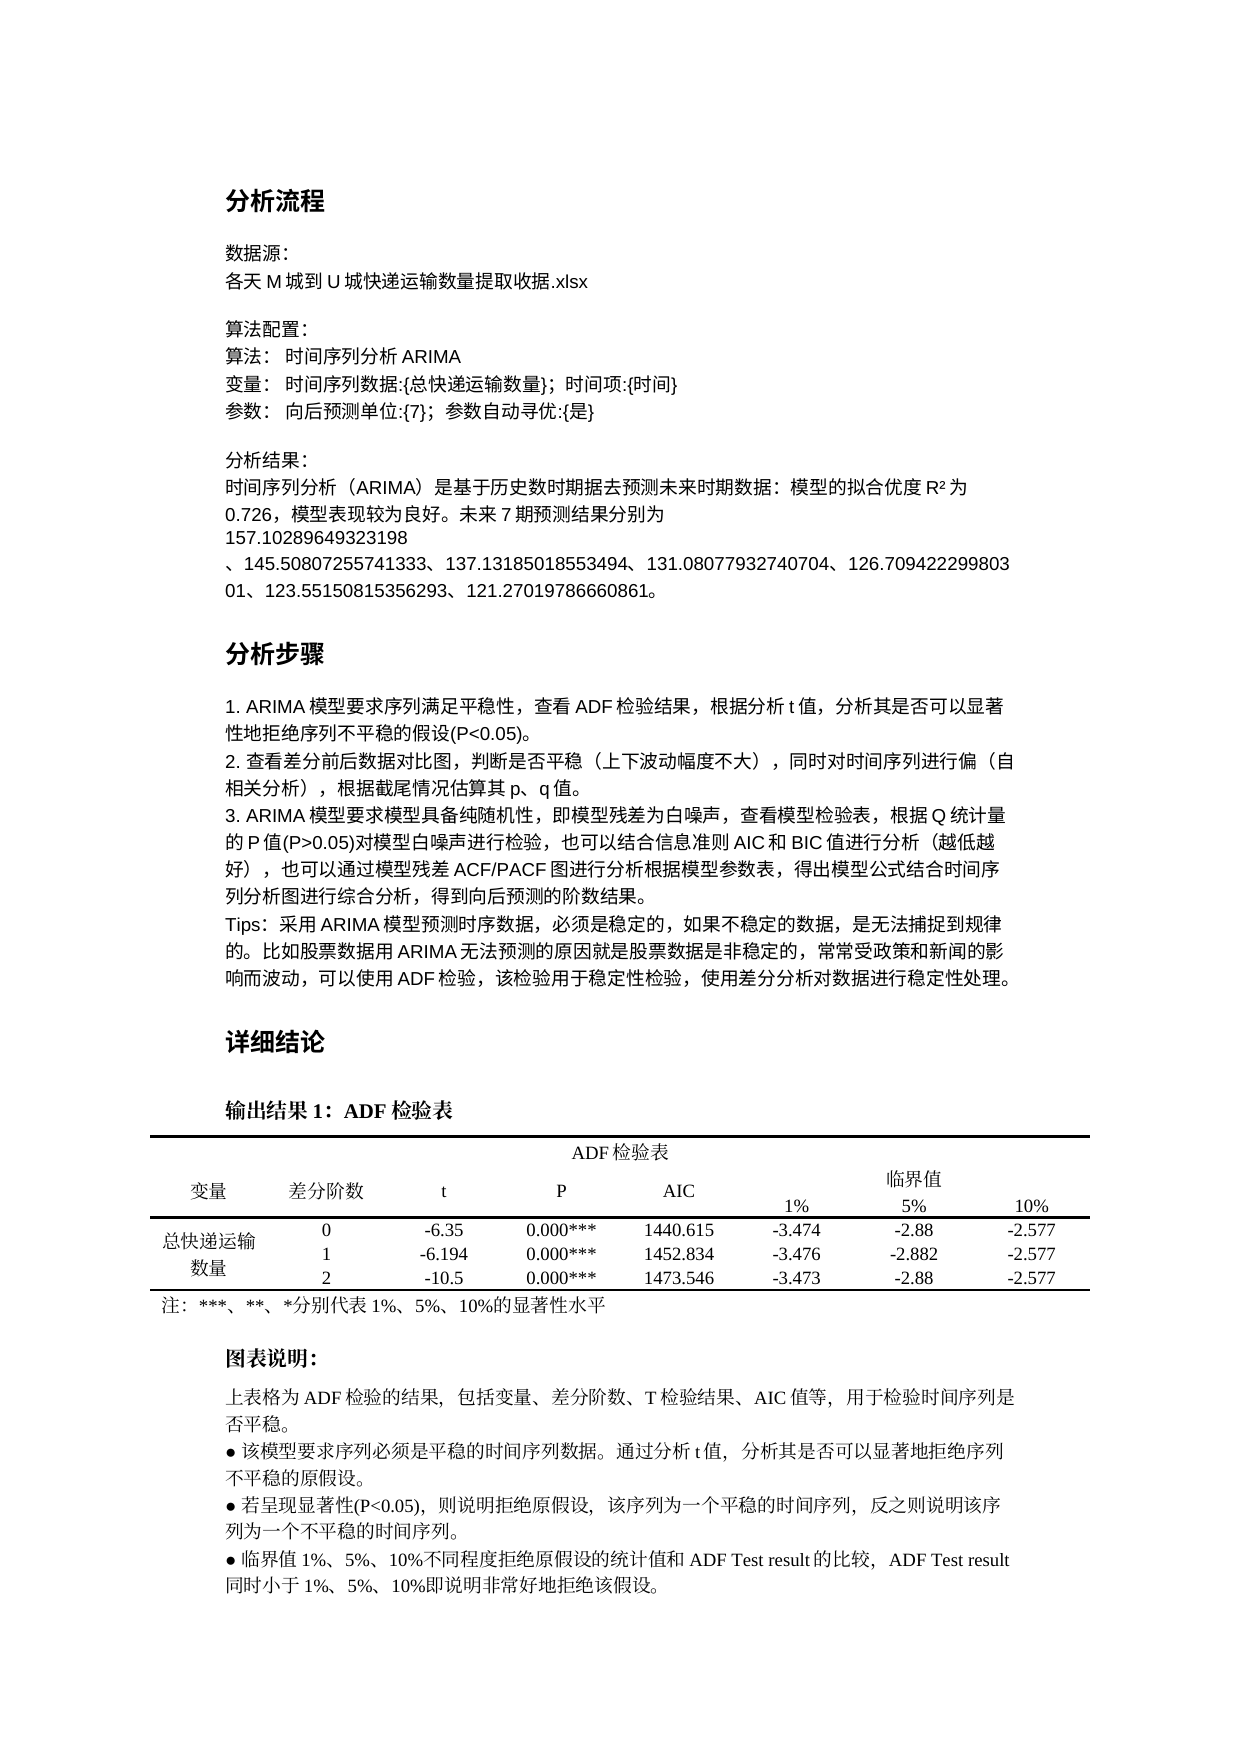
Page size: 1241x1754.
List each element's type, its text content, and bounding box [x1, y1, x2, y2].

table_cell -2.882 [855, 1240, 973, 1264]
table_cell AIC [620, 1165, 738, 1216]
table_cell 0.000*** [503, 1219, 620, 1240]
table_cell 0.000*** [503, 1264, 620, 1288]
table_cell -6.35 [385, 1219, 502, 1240]
table_cell -10.5 [385, 1264, 502, 1288]
table_cell 注：***、**、*分别代表1%、5%、10%的显著性水平 [150, 1291, 1090, 1318]
table_cell -2.577 [973, 1264, 1090, 1288]
table_cell -3.473 [738, 1264, 855, 1288]
table_cell -2.88 [855, 1219, 973, 1240]
table_cell 1473.546 [620, 1264, 738, 1288]
table_cell 1440.615 [620, 1219, 738, 1240]
table_cell 0.000*** [503, 1240, 620, 1264]
table_cell 2 [268, 1264, 385, 1288]
subtitle 分析步骤 1. ARIMA模型要求序列满足平稳性，查看ADF检验结果，根据分析t值，分析其是否可以显著性地拒绝序列不平稳的假设(P<0.05)。 2. 查看差分前后数据对比图，判断是否平稳（上下波动幅度不大），同时对时间序列进行偏（自相关分析），根据截尾情况估算其p、q值。 3. ARIMA模型要求模型具备纯随机性，即模型残差为白噪声，查看模型检验表，根据Q统计量的P值(P>0.05)对模型白噪声进行检验，也可以结合信息准则AIC和BIC值进行分析（越低越好），也可以通过模型残差ACF/PACF图进行分析根据模型参数表，得出模型公式结合时间序列分析图进行综合分析，得到向后预测的阶数结果。 Tips：采用ARIMA模型预测时序数据，必须是稳定的，如果不稳定的数据，是无法捕捉到规律的。比如股票数据用ARIMA无法预测的原因就是股票数据是非稳定的，常常受政策和新闻的影响而波动，可以使用ADF检验，该检验用于稳定性检验，使用差分分析对数据进行稳定性处理。 [225, 634, 1015, 991]
table_cell 临界值 [738, 1165, 1090, 1192]
table_cell 5% [855, 1192, 973, 1216]
table_cell P [503, 1165, 620, 1216]
table_cell -3.476 [738, 1240, 855, 1264]
table_cell 0 [268, 1219, 385, 1240]
table_cell -2.88 [855, 1264, 973, 1288]
table_cell 变量 [150, 1165, 267, 1216]
table_cell -3.474 [738, 1219, 855, 1240]
table_cell 1% [738, 1192, 855, 1216]
table_cell 10% [973, 1192, 1090, 1216]
table_cell t [385, 1165, 502, 1216]
table_cell 1452.834 [620, 1240, 738, 1264]
table_cell -2.577 [973, 1219, 1090, 1240]
subtitle 分析流程 数据源： 各天M城到U城快递运输数量提取收据.xlsx 算法配置： 算法： 时间序列分析ARIMA 变量： 时间序列数据:{总快递运输数量}；时间项:{时间} 参数： 向后预测单位:{7}；参数自动寻优:{是} 分析结果： 时间序列分析（ARIMA）是基于历史数时期据去预测未来时期数据：模型的拟合优度R²为0.726，模型表现较为良好。未来7期预测结果分别为157.10289649323198、145.50807255741333、137.13185018553494、131.08077932740704、126.70942229980301、123.55150815356293、121.27019786660861。 [225, 181, 1015, 603]
table_cell 1 [268, 1240, 385, 1264]
table_cell 总快递运输数量 [150, 1219, 267, 1288]
table_cell -6.194 [385, 1240, 502, 1264]
table_cell -2.577 [973, 1240, 1090, 1264]
table_cell 差分阶数 [268, 1165, 385, 1216]
subtitle 详细结论 [225, 1022, 1015, 1058]
text 输出结果1：ADF检验表 [225, 1071, 1015, 1125]
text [225, 1382, 1015, 1598]
table_header ADF检验表 [150, 1138, 1090, 1165]
text 图表说明： [225, 1318, 1015, 1372]
